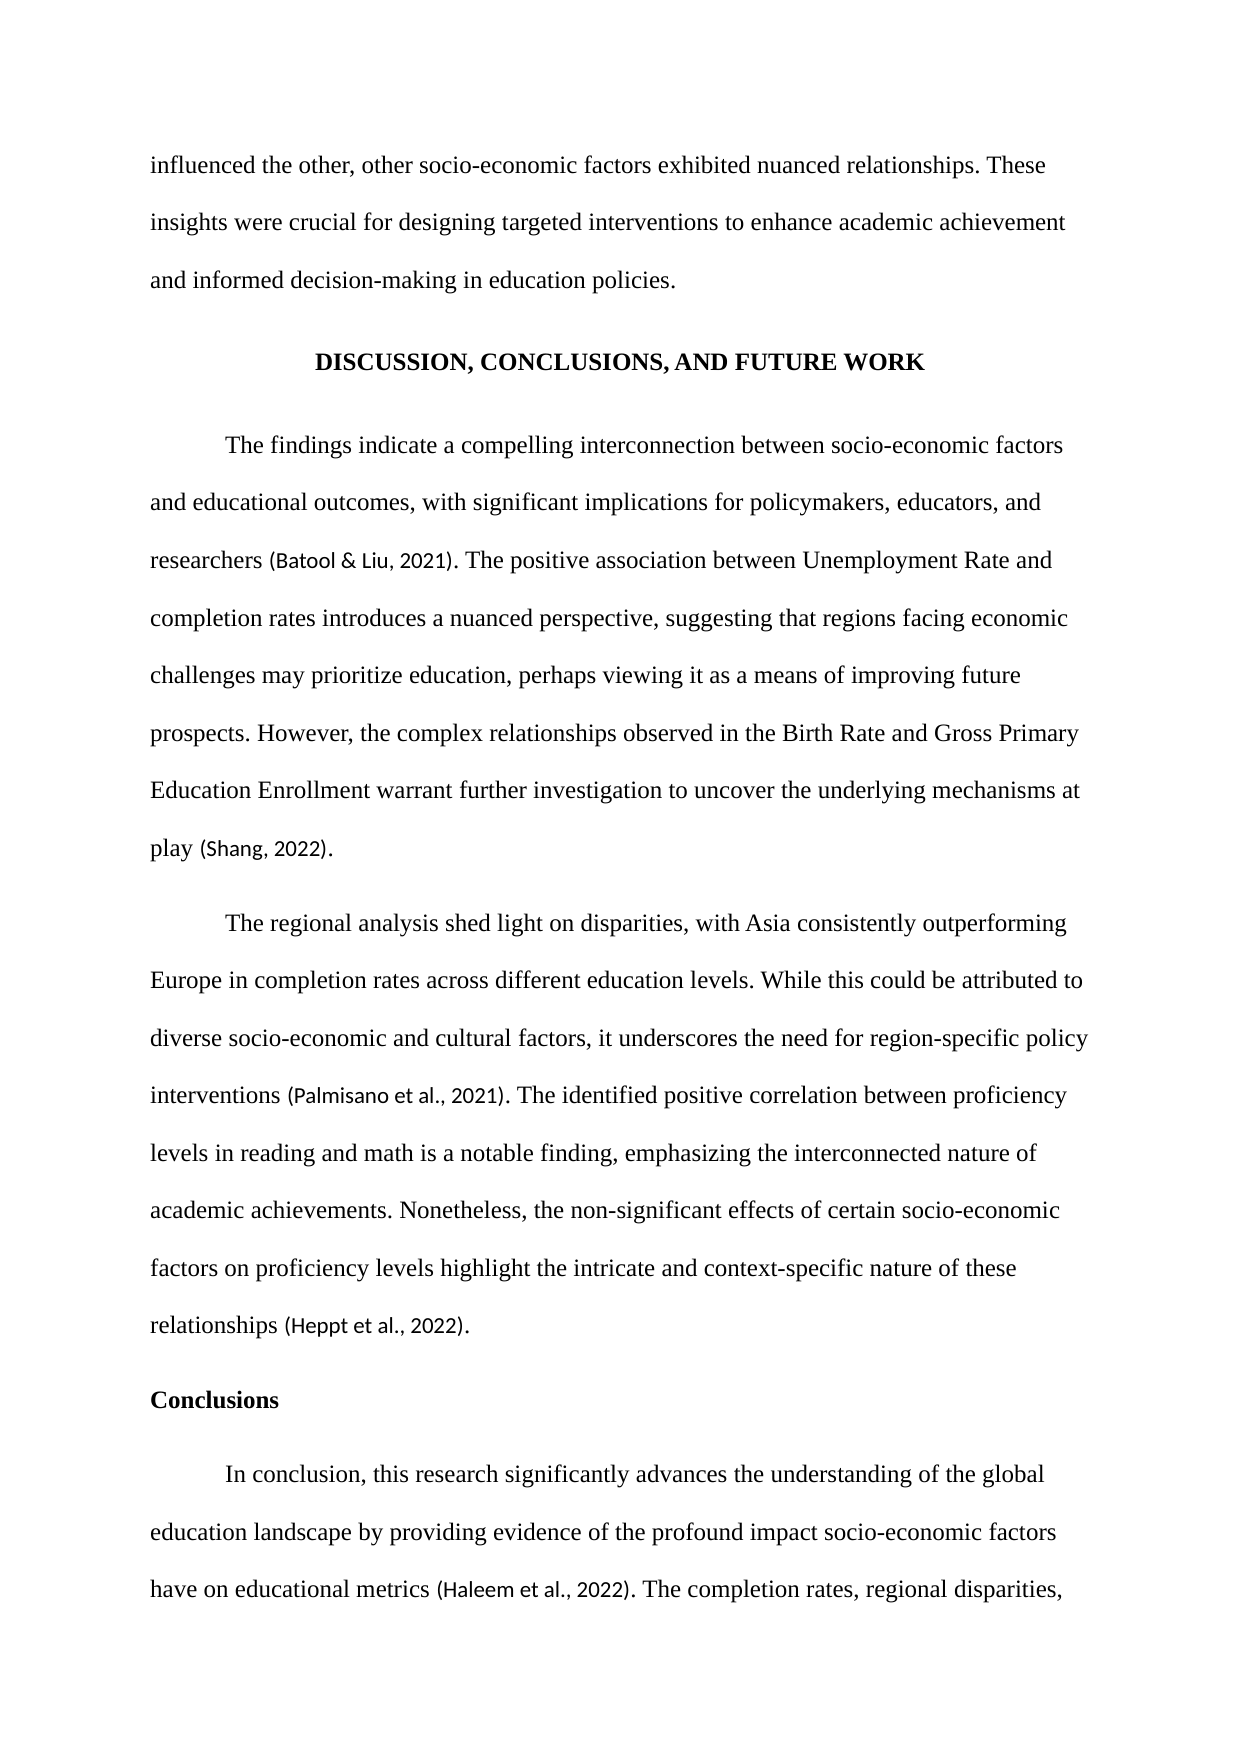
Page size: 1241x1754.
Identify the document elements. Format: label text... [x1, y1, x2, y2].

text The findings indicate a compelling interconnection between socio-economic factors and educational outcomes, with significant implications for policymakers, educators, and researchers (Batool & Liu, 2021). The positive association between Unemployment Rate and completion rates introduces a nuanced perspective, suggesting that regions facing economic challenges may prioritize education, perhaps viewing it as a means of improving future prospects. However, the complex relationships observed in the Birth Rate and Gross Primary Education Enrollment warrant further investigation to uncover the underlying mechanisms at play (Shang, 2022). [150, 430, 1090, 862]
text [150, 1459, 1090, 1603]
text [150, 150, 1090, 294]
text Conclusions [150, 1385, 1090, 1414]
text The regional analysis shed light on disparities, with Asia consistently outperforming Europe in completion rates across different education levels. While this could be attributed to diverse socio-economic and cultural factors, it underscores the need for region-specific policy interventions (Palmisano et al., 2021). The identified positive correlation between proficiency levels in reading and math is a notable finding, emphasizing the interconnected nature of academic achievements. Nonetheless, the non-significant effects of certain socio-economic factors on proficiency levels highlight the intricate and context-specific nature of these relationships (Heppt et al., 2022). [150, 908, 1090, 1339]
subtitle DISCUSSION, CONCLUSIONS, AND FUTURE WORK [150, 347, 1090, 376]
